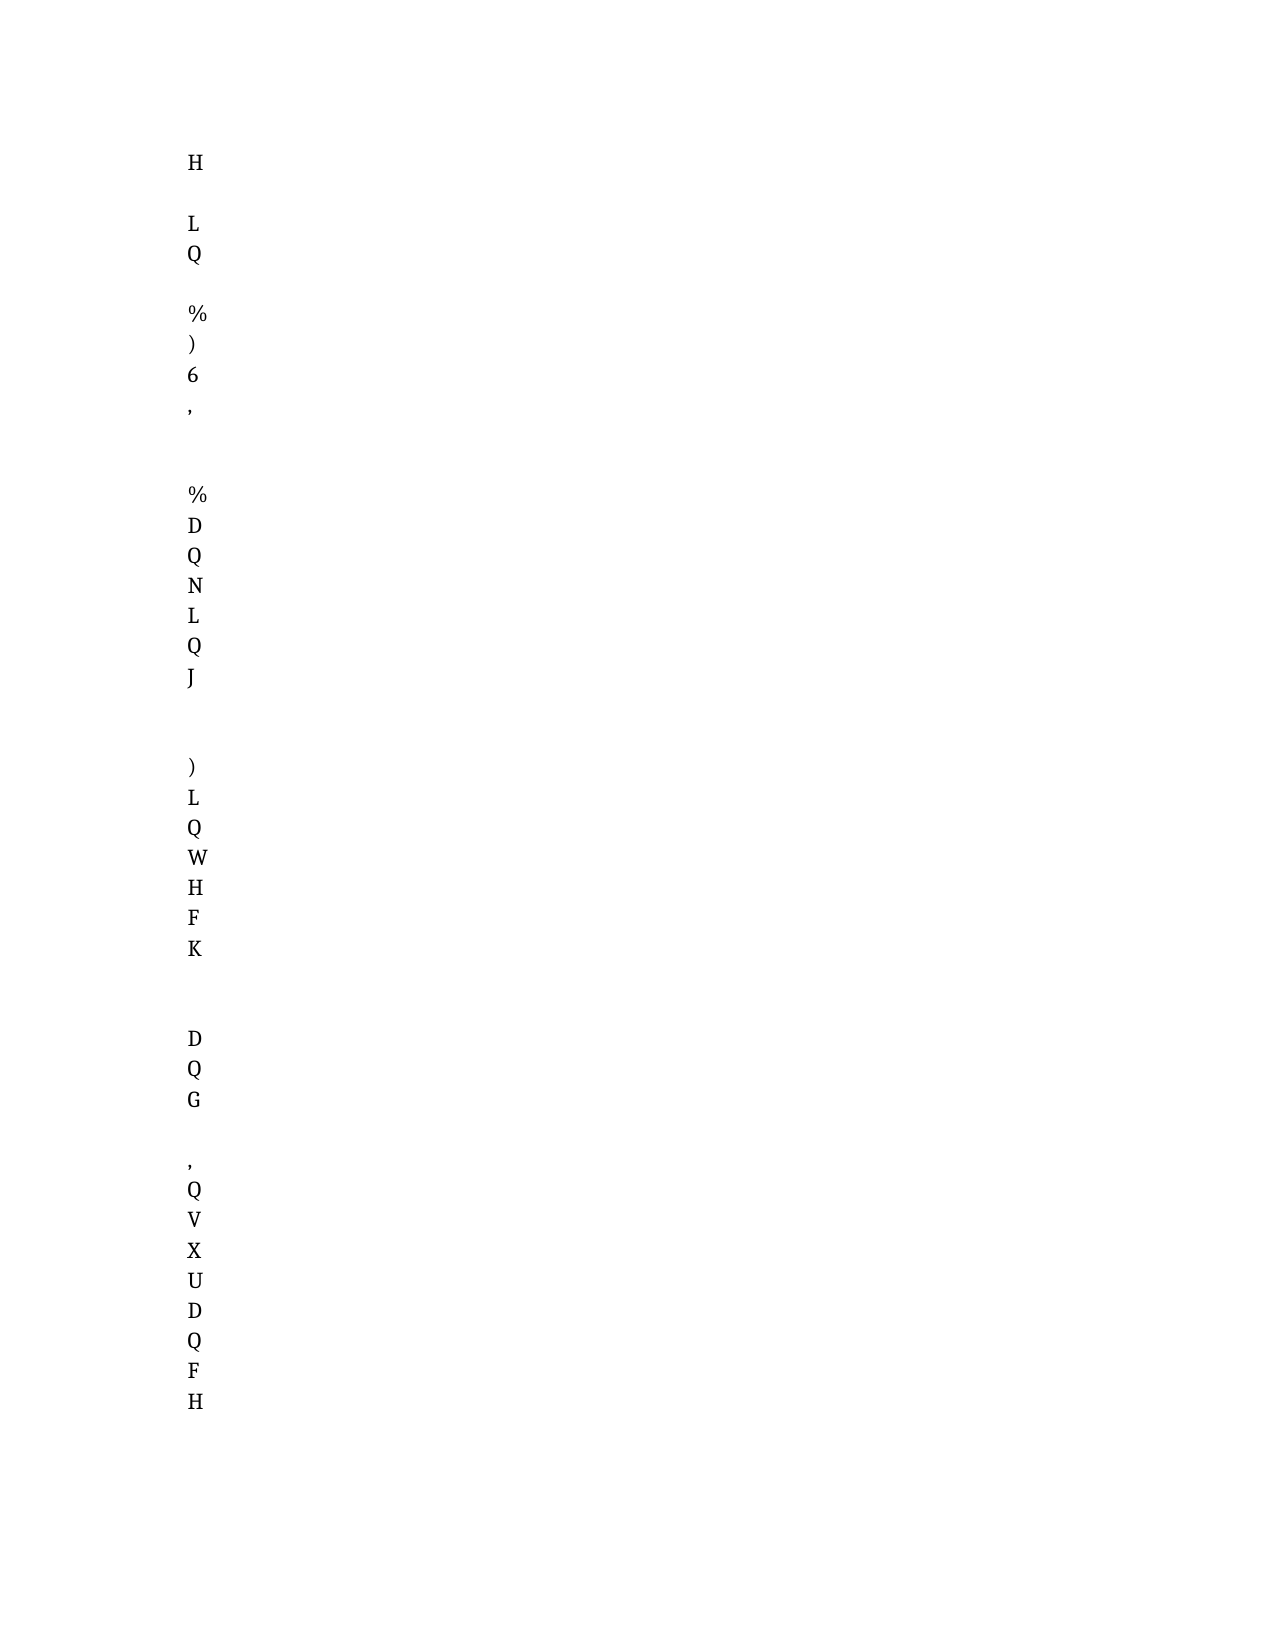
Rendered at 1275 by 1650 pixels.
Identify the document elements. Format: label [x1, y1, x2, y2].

text [187, 150, 1087, 1475]
